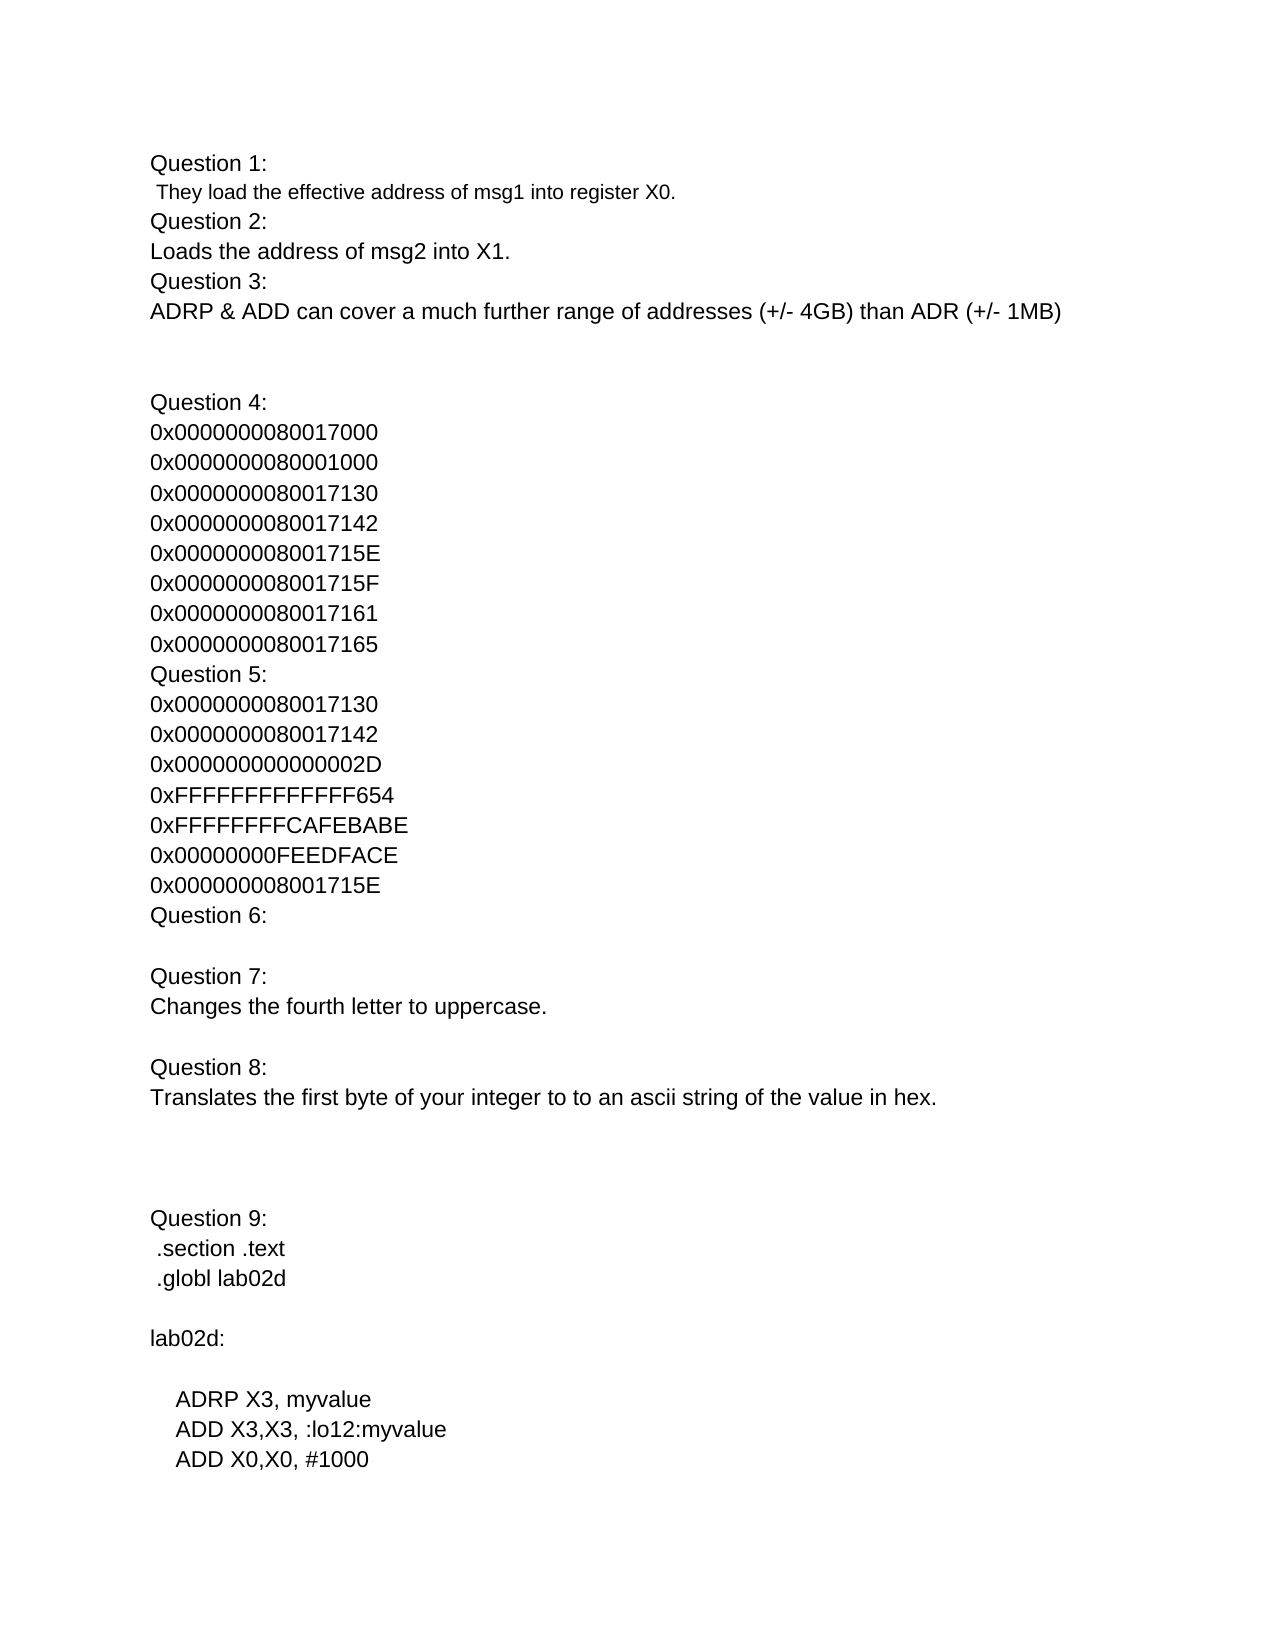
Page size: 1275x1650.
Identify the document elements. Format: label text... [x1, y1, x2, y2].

text Question 7: [150, 963, 1125, 989]
text Question 5: [150, 661, 1125, 687]
text 0x0000000080017165 [150, 631, 1125, 657]
text 0x0000000080017130 [150, 479, 1125, 506]
text They load the effective address of msg1 into register X0. [150, 180, 1125, 204]
text ADRP & ADD can cover a much further range of addresses (+/- 4GB) than ADR (+/- 1MB) [150, 298, 1125, 325]
text Translates the first byte of your integer to to an ascii string of the value in hex. [150, 1084, 1125, 1110]
text 0x000000008001715F [150, 570, 1125, 597]
text Question 8: [150, 1053, 1125, 1080]
text Loads the address of msg2 into X1. [150, 238, 1125, 264]
text Question 2: [150, 208, 1125, 234]
text .section .text [150, 1235, 1125, 1261]
text ADRP X3, myvalue [150, 1386, 1125, 1412]
text Question 9: [150, 1204, 1125, 1231]
text Question 3: [150, 268, 1125, 294]
text ADD X3,X3, :lo12:myvalue [150, 1416, 1125, 1442]
text 0xFFFFFFFFFFFFF654 [150, 782, 1125, 808]
text .globl lab02d [150, 1265, 1125, 1291]
text 0x00000000FEEDFACE [150, 842, 1125, 868]
text 0x000000000000002D [150, 751, 1125, 778]
text 0xFFFFFFFFCAFEBABE [150, 812, 1125, 838]
text 0x0000000080017142 [150, 721, 1125, 748]
text 0x000000008001715E [150, 540, 1125, 566]
text Question 6: [150, 902, 1125, 929]
text 0x0000000080017161 [150, 600, 1125, 627]
text 0x0000000080017000 [150, 419, 1125, 446]
text Question 1: [150, 150, 1125, 176]
text 0x0000000080017142 [150, 510, 1125, 536]
text lab02d: [150, 1325, 1125, 1352]
text ADD X0,X0, #1000 [150, 1446, 1125, 1473]
text 0x000000008001715E [150, 872, 1125, 899]
text 0x0000000080017130 [150, 691, 1125, 717]
text Changes the fourth letter to uppercase. [150, 993, 1125, 1019]
text Question 4: [150, 389, 1125, 415]
text 0x0000000080001000 [150, 449, 1125, 476]
